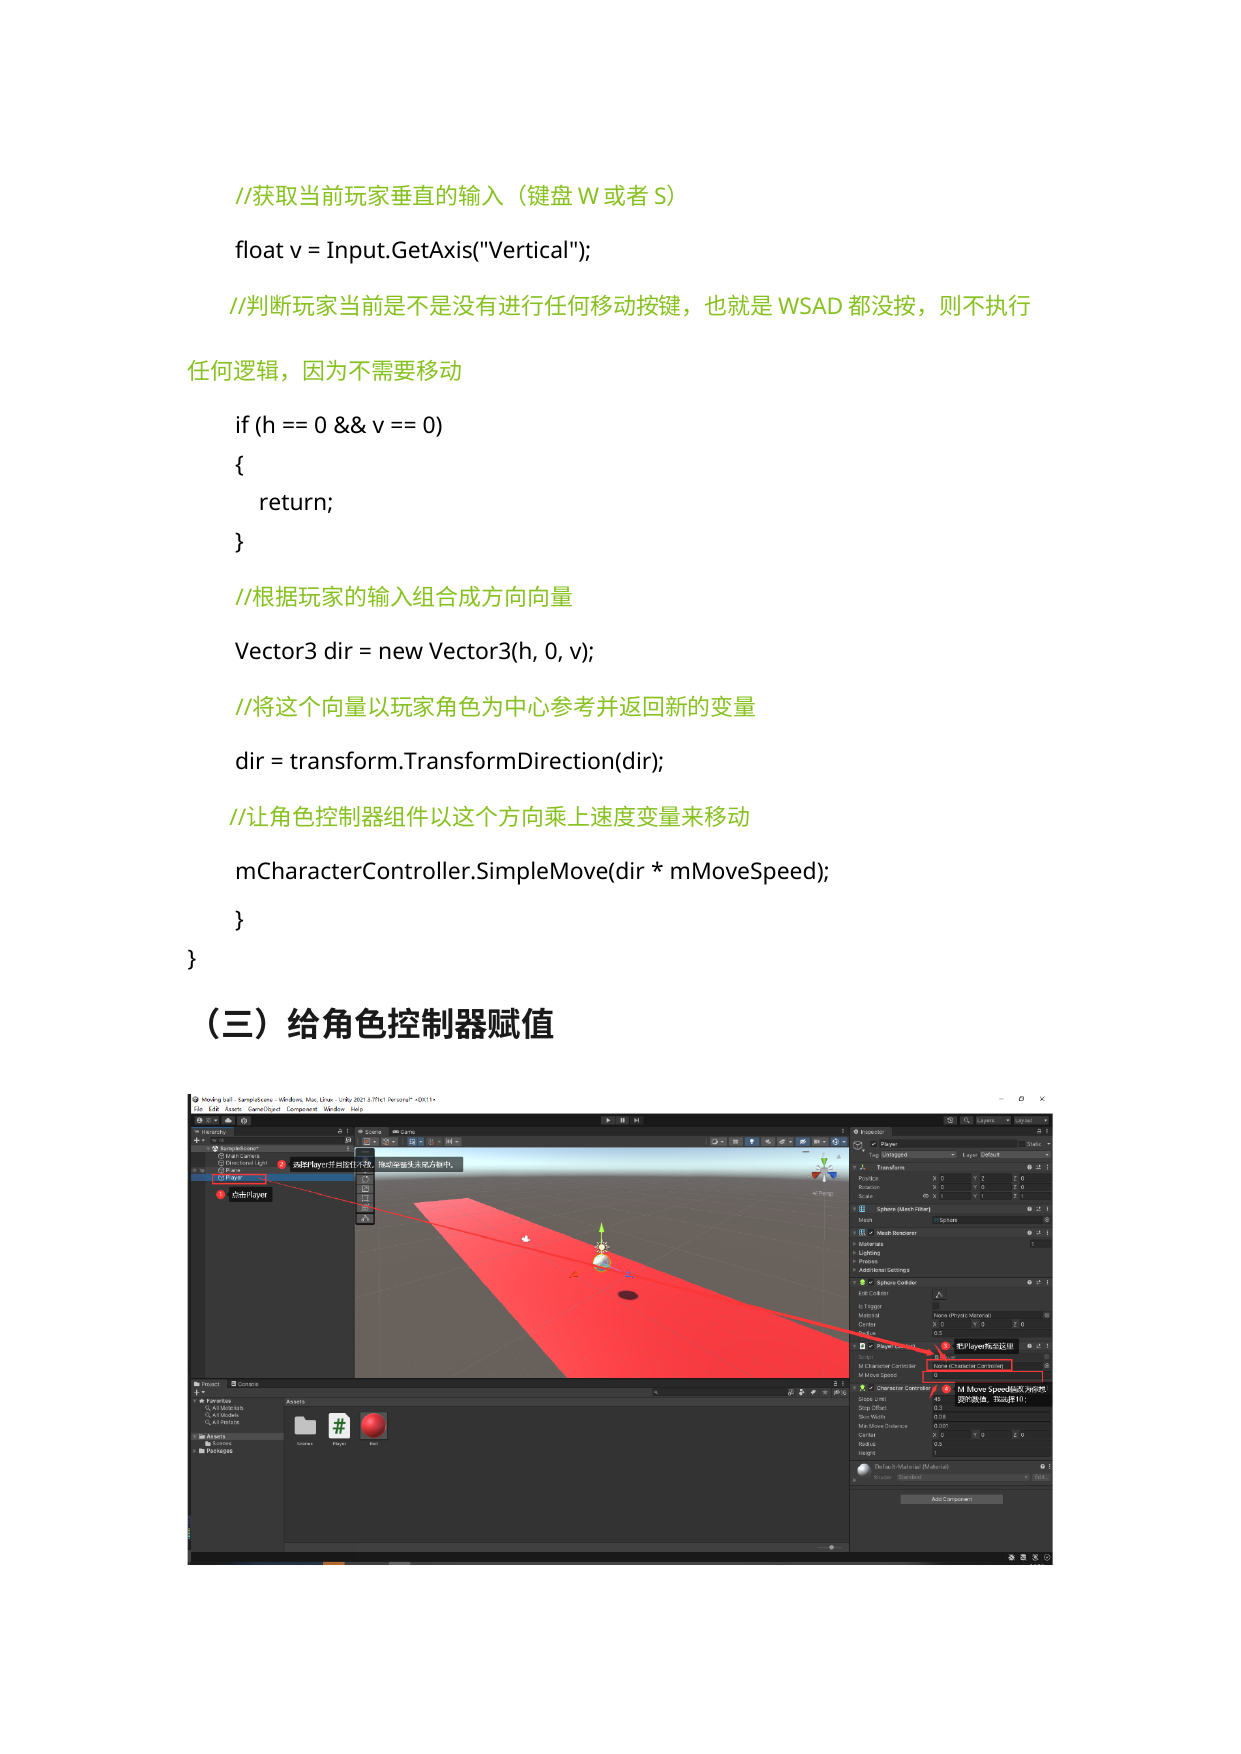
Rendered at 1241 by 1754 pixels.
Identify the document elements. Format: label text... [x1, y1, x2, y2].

text mCharacterController.SimpleMove(dir * mMoveSpeed); [187, 854, 1053, 887]
text { [187, 447, 1053, 479]
text return; [187, 486, 1053, 518]
text } [187, 524, 1053, 557]
text dir = transform.TransformDirection(dir); [187, 744, 1053, 777]
text } [187, 941, 1053, 974]
text //根据玩家的输入组合成方向向量 [187, 563, 1053, 628]
text //将这个向量以玩家角色为中心参考并返回新的变量 [187, 673, 1053, 738]
text //获取当前玩家垂直的输入（键盘W或者S） [187, 162, 1053, 227]
subtitle （三）给角色控制器赋值 [187, 989, 1053, 1054]
picture [187, 1094, 1053, 1565]
text } [187, 903, 1053, 935]
text Vector3 dir = new Vector3(h, 0, v); [187, 634, 1053, 667]
text float v = Input.GetAxis("Vertical"); [187, 233, 1053, 266]
text if (h == 0 && v == 0) [187, 408, 1053, 441]
text //判断玩家当前是不是没有进行任何移动按键，也就是WSAD都没按，则不执行任何逻辑，因为不需要移动 [187, 272, 1053, 402]
text //让角色控制器组件以这个方向乘上速度变量来移动 [187, 783, 1053, 848]
